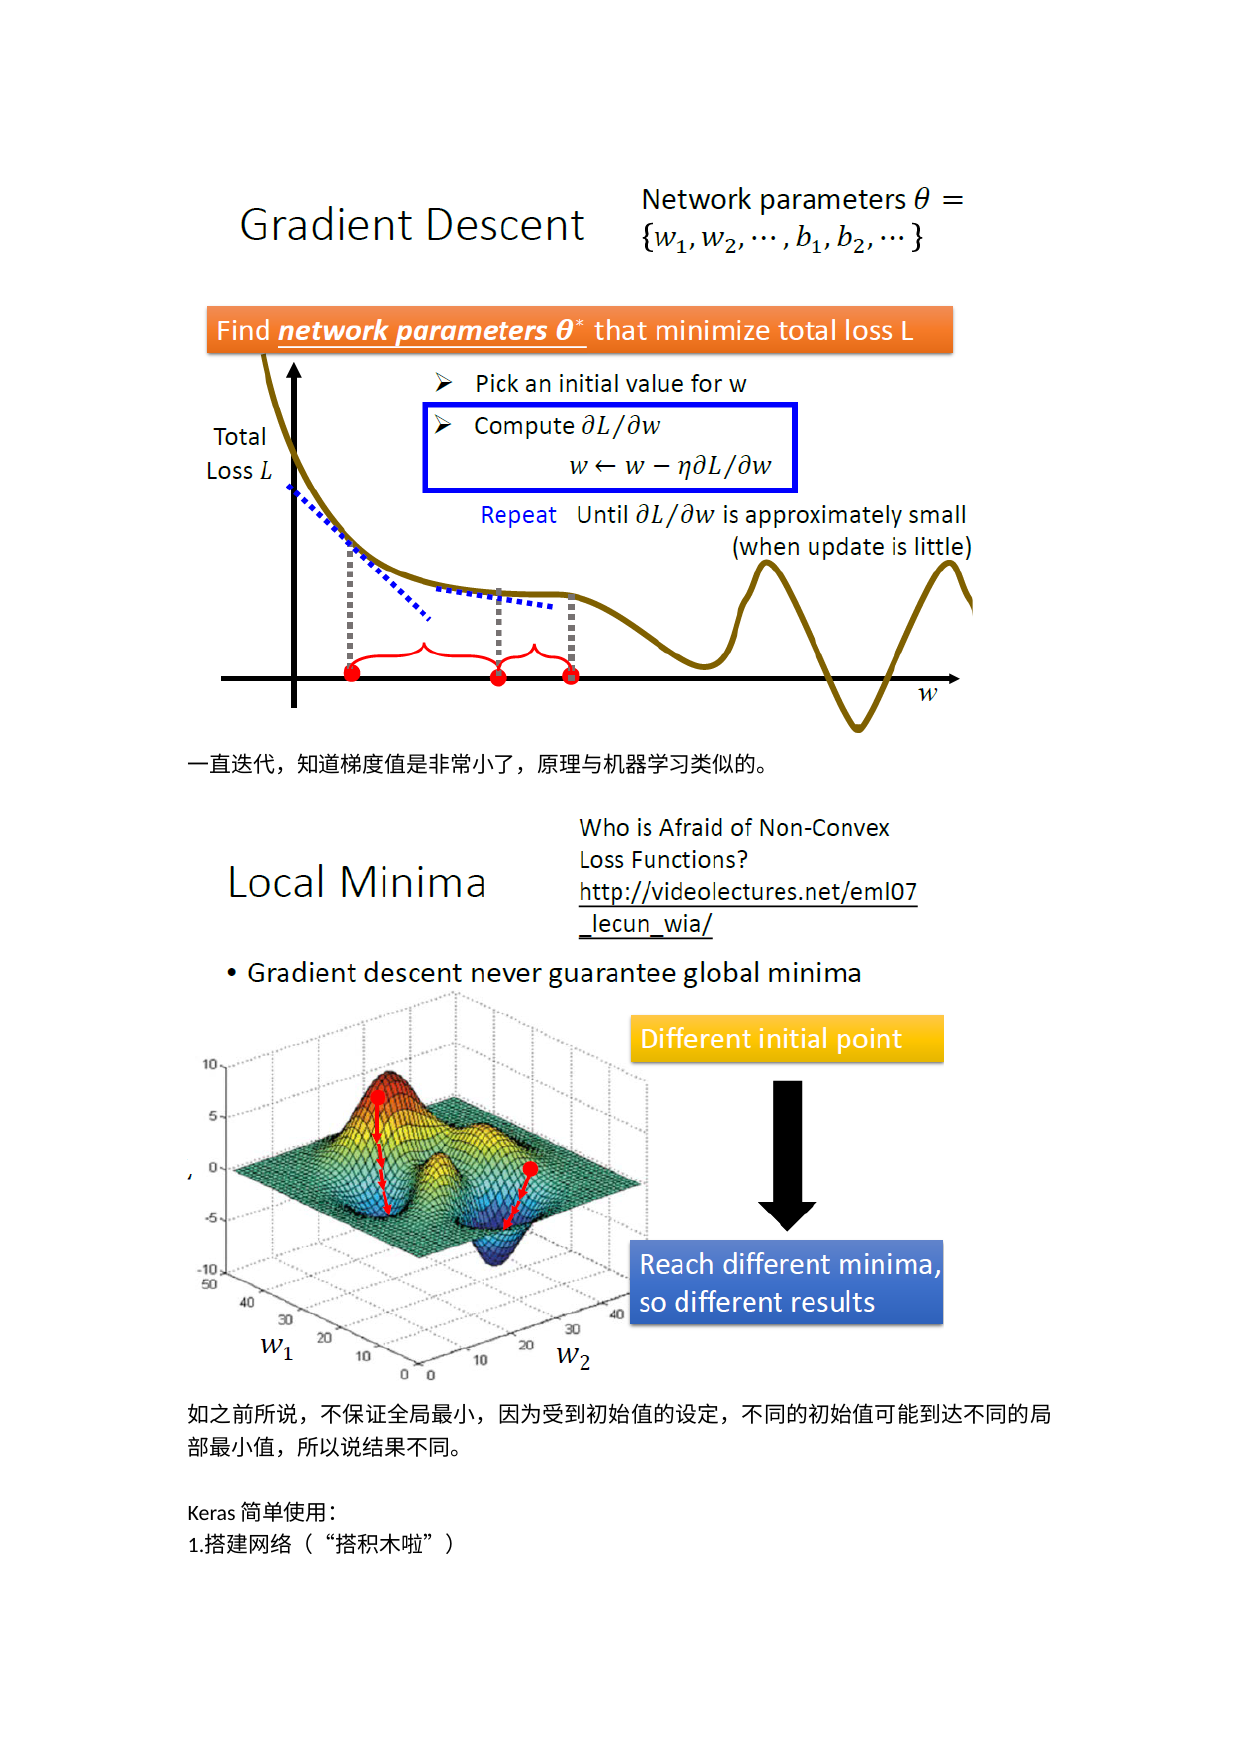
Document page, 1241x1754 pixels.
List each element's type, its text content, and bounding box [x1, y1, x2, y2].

text 如之前所说，不保证全局最小，因为受到初始值的设定，不同的初始值可能到达不同的局部最小值，所以说结果不同。 [187, 1397, 1053, 1462]
picture [187, 162, 973, 736]
picture [187, 812, 944, 1381]
text 1.搭建网络（“搭积木啦”） [187, 1527, 1053, 1559]
text Keras简单使用： [187, 1494, 1053, 1527]
text 一直迭代，知道梯度值是非常小了，原理与机器学习类似的。 [187, 747, 1053, 779]
